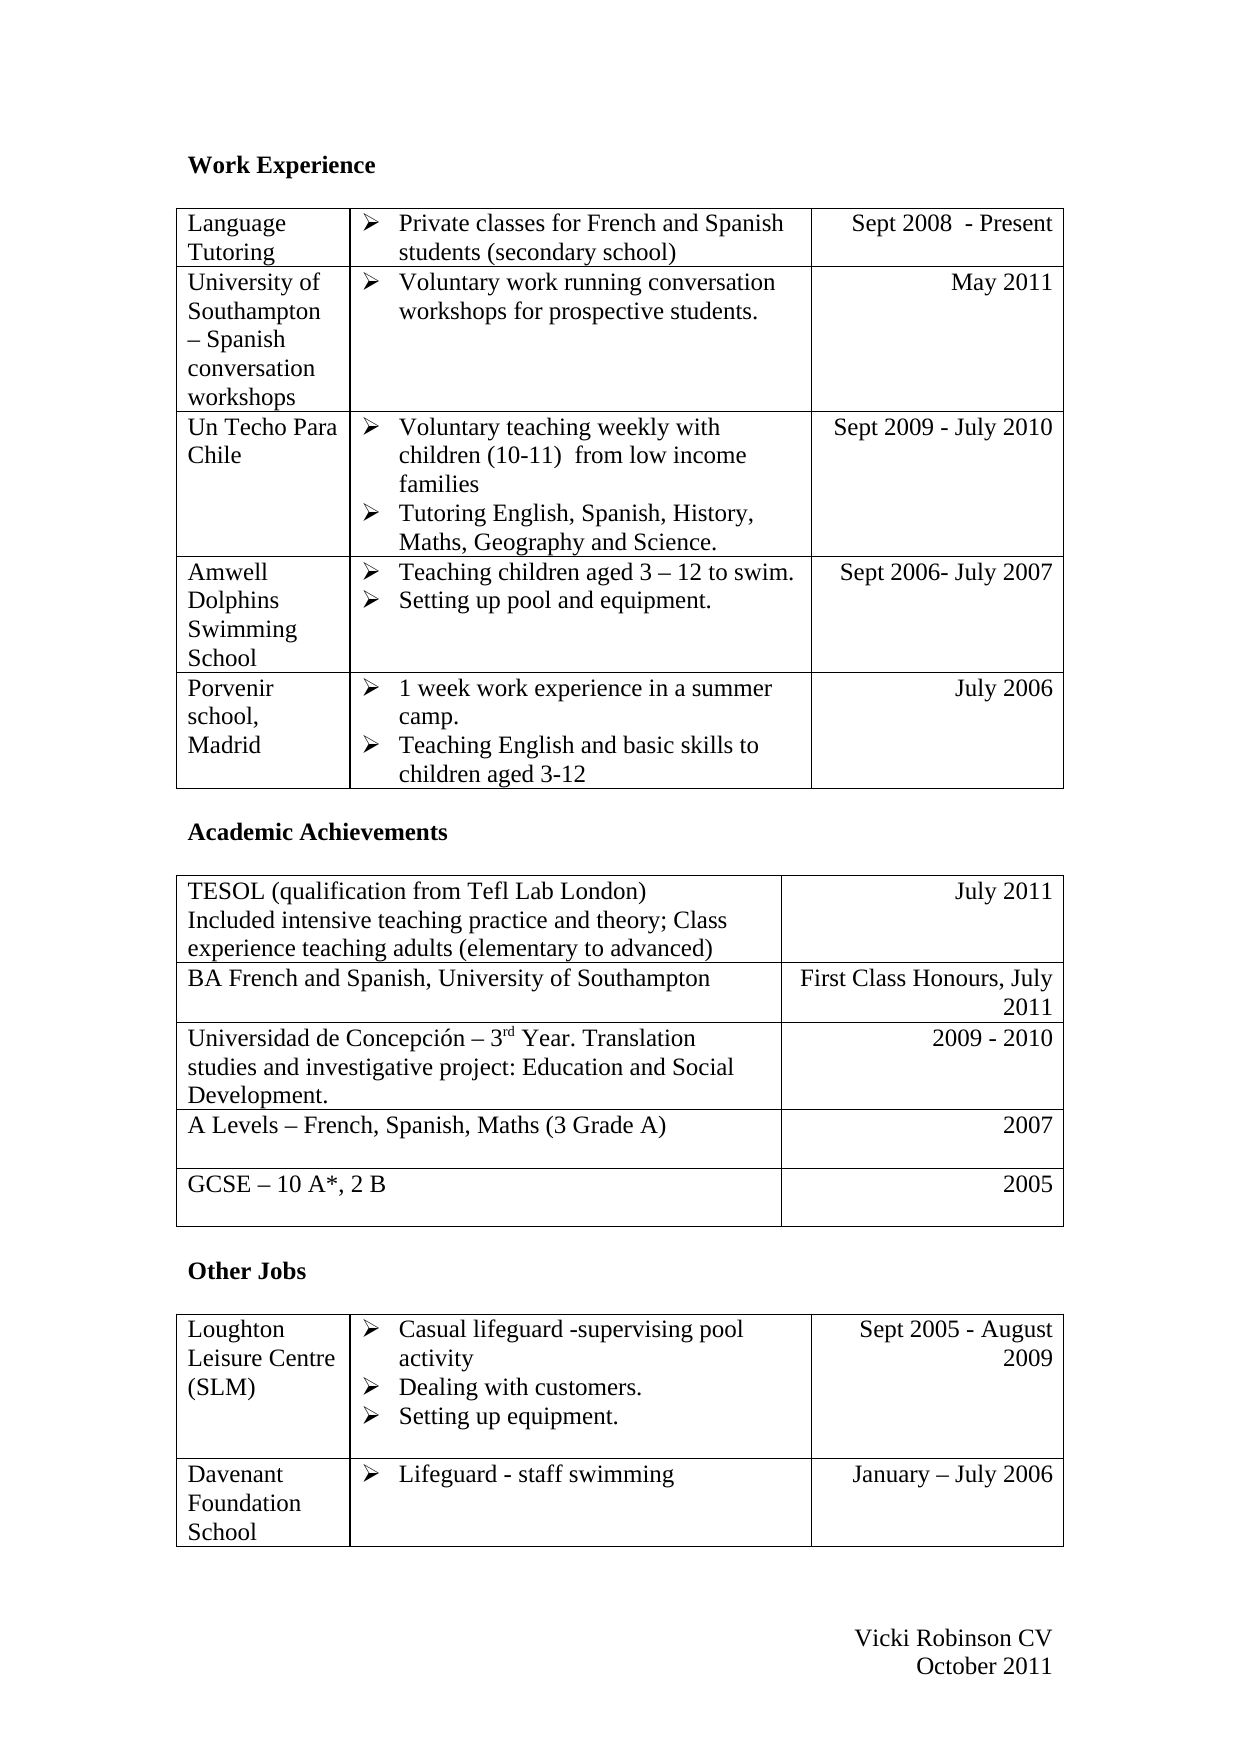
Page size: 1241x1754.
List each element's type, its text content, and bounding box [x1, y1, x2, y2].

table_header July 2011 [782, 876, 1063, 962]
table_header Loughton Leisure Centre (SLM) [177, 1315, 349, 1458]
table_cell May 2011 [812, 267, 1063, 411]
table_cell 2005 [782, 1169, 1063, 1226]
table_cell Sept 2009 - July 2010 [812, 412, 1063, 556]
table_header Sept 2005 - August 2009 [812, 1315, 1063, 1458]
table_cell Universidad de Concepción – 3rd Year. Translation studies and investigative project: Education and Social Development. [177, 1023, 781, 1109]
table_header Private classes for French and Spanish students (secondary school) [351, 209, 811, 266]
table_header TESOL (qualification from Tefl Lab London) Included intensive teaching practice and theory; Class experience teaching adults (elementary to advanced) [177, 876, 781, 962]
table_cell Amwell Dolphins Swimming School [177, 557, 349, 672]
table_cell 2009 - 2010 [782, 1023, 1063, 1109]
table_cell Voluntary teaching weekly with children (10-11) from low income families Tutoring English, Spanish, History, Maths, Geography and Science. [351, 412, 811, 556]
table_cell GCSE – 10 A*, 2 B [177, 1169, 781, 1226]
text Academic Achievements [187, 817, 1053, 846]
table_cell January – July 2006 [812, 1459, 1063, 1546]
table_cell Teaching children aged 3 – 12 to swim. Setting up pool and equipment. [351, 557, 811, 672]
table_cell Porvenir school, [177, 673, 349, 788]
table_cell First Class Honours, July 2011 [782, 963, 1063, 1022]
table_cell Sept 2006- July 2007 [812, 557, 1063, 672]
table_cell BA French and Spanish, University of Southampton [177, 963, 781, 1022]
table_header Language Tutoring [177, 209, 349, 266]
table_header Casual lifeguard -supervising pool activity Dealing with customers. Setting up equipment. [351, 1315, 811, 1458]
table_cell 1 week work experience in a summer camp. Teaching English and basic skills to children aged 3-12 [351, 673, 811, 788]
table_cell University of Southampton – Spanish conversation workshops [177, 267, 349, 411]
table_cell Un Techo Para Chile [177, 412, 349, 556]
table_header Sept 2008 - Present [812, 209, 1063, 266]
table_cell 2007 [782, 1110, 1063, 1168]
text Other Jobs [187, 1256, 1053, 1285]
table_cell [177, 1459, 349, 1546]
table_cell Voluntary work running conversation workshops for prospective students. [351, 267, 811, 411]
table_cell July 2006 [812, 673, 1063, 788]
table_cell A Levels – French, Spanish, Maths (3 Grade A) [177, 1110, 781, 1168]
text Work Experience [187, 150, 1053, 179]
table_cell Lifeguard - staff swimming [351, 1459, 811, 1546]
